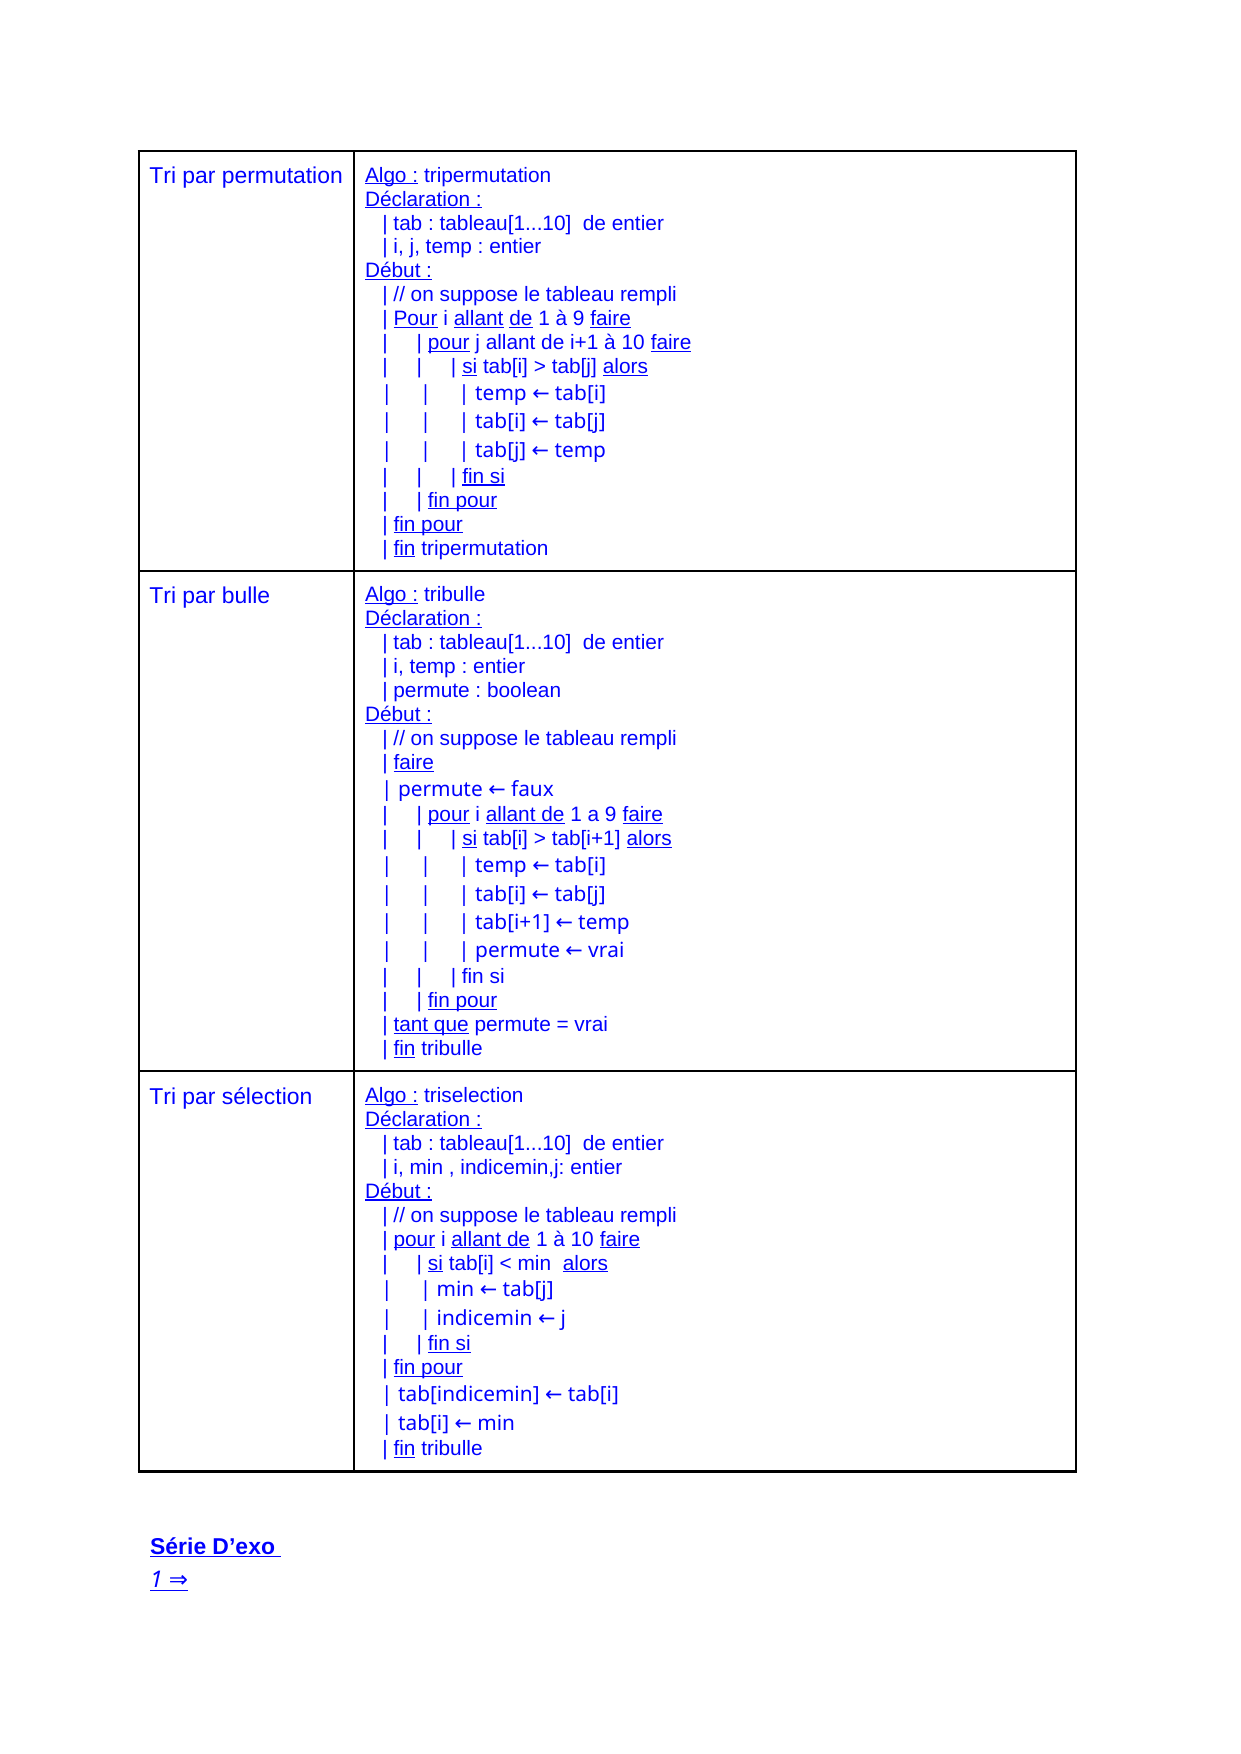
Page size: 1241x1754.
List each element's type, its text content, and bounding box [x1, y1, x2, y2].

text Série D’exo [150, 1533, 1090, 1559]
table_cell Tri par permutation [140, 152, 353, 570]
table_cell Algo : tribulle Déclaration : | tab : tableau[1...10] de entier | i, temp : entier | permute : boolean Début : | // on suppose le tableau rempli | faire | permute ← faux | | pour i allant de 1 a 9 faire | | | si tab[i] > tab[i+1] alors | | | temp ← tab[i] | | | tab[i] ← tab[j] | | | tab[i+1] ← temp | | | permute ← vrai | | | fin si | | fin pour | tant que permute = vrai | fin tribulle [355, 572, 1075, 1070]
table_cell Algo : triselection Déclaration : | tab : tableau[1...10] de entier | i, min , indicemin,j: entier Début : | // on suppose le tableau rempli | pour i allant de 1 à 10 faire | | si tab[i] < min alors | | min ← tab[j] | | indicemin ← j | | fin si | fin pour | tab[indicemin] ← tab[i] | tab[i] ← min | fin tribulle [355, 1072, 1075, 1470]
table_cell Tri par bulle [140, 572, 353, 1070]
text 1 ⇒ [150, 1563, 1090, 1594]
table_cell Algo : tripermutation Déclaration : | tab : tableau[1...10] de entier | i, j, temp : entier Début : | // on suppose le tableau rempli | Pour i allant de 1 à 9 faire | | pour j allant de i+1 à 10 faire | | | si tab[i] > tab[j] alors | | | temp ← tab[i] | | | tab[i] ← tab[j] | | | tab[j] ← temp | | | fin si | | fin pour | fin pour | fin tripermutation [355, 152, 1075, 570]
table_cell Tri par sélection [140, 1072, 353, 1470]
